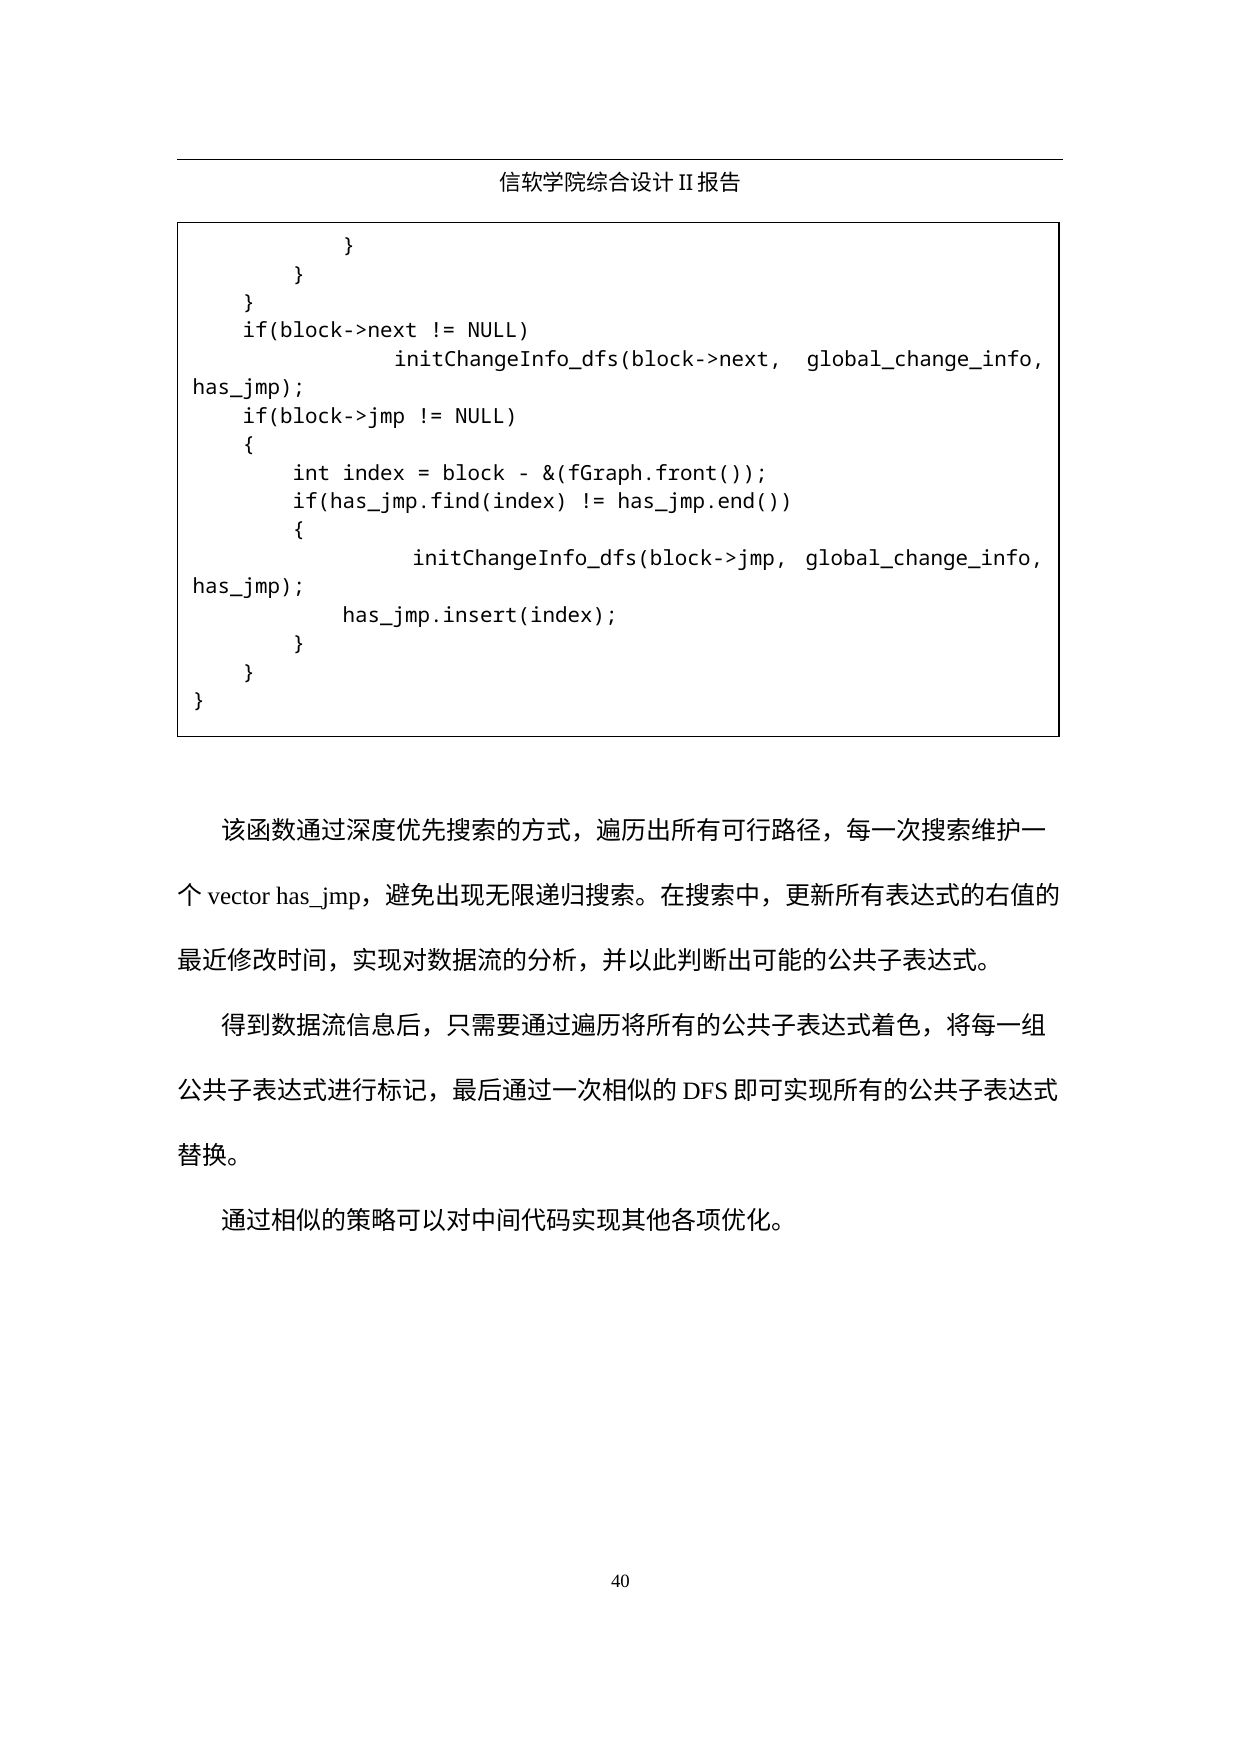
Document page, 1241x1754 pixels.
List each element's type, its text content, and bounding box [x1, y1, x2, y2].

text 得到数据流信息后，只需要通过遍历将所有的公共子表达式着色，将每一组公共子表达式进行标记，最后通过一次相似的DFS即可实现所有的公共子表达式替换。 [177, 991, 1063, 1186]
text 该函数通过深度优先搜索的方式，遍历出所有可行路径，每一次搜索维护一个vector has_jmp，避免出现无限递归搜索。在搜索中，更新所有表达式的右值的最近修改时间，实现对数据流的分析，并以此判断出可能的公共子表达式。 [177, 796, 1063, 991]
text 通过相似的策略可以对中间代码实现其他各项优化。 [177, 1186, 1063, 1251]
